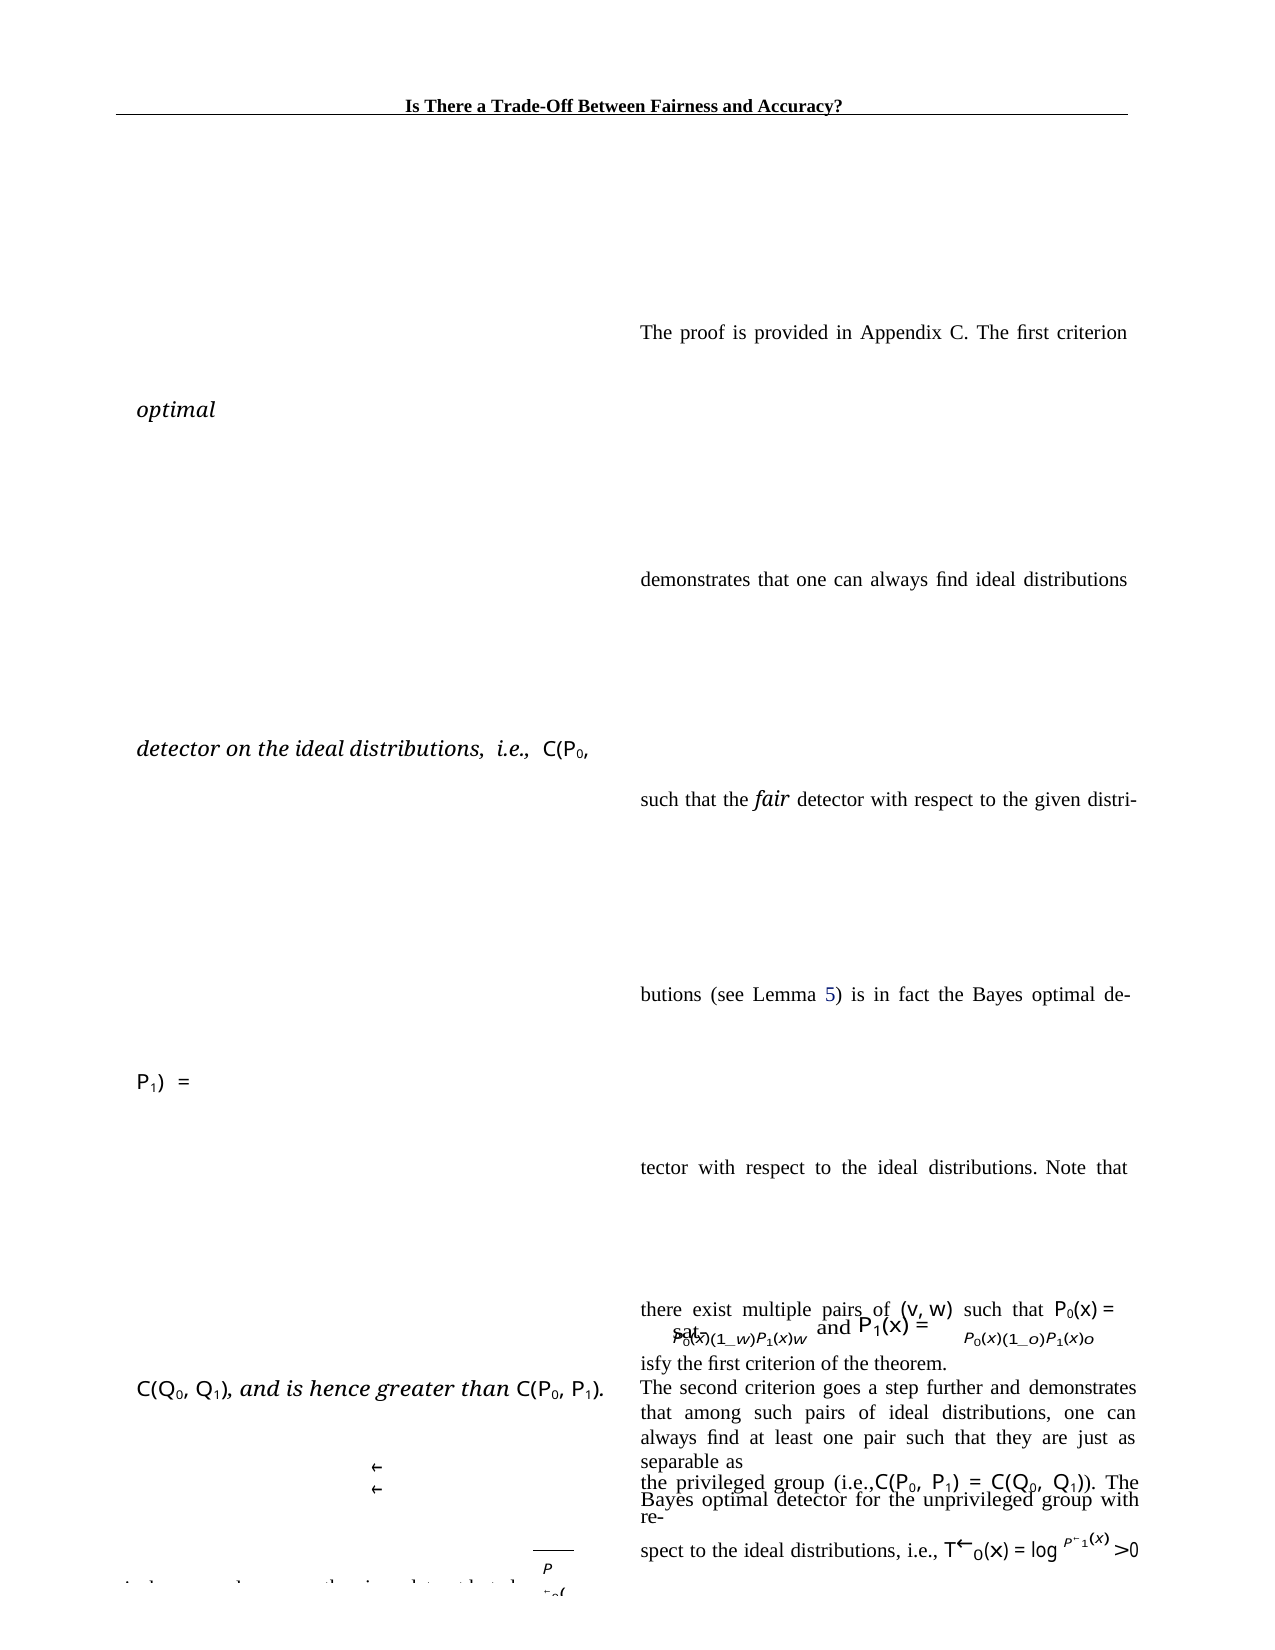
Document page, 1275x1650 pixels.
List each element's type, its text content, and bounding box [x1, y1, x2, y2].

text spect to the ideal distributions, i.e., T←0(x) = log P←1(x) >0 [640, 1528, 1144, 1564]
text tector with respect to the ideal distributions. Note that [640, 1040, 1144, 1208]
text the privileged group (i.e.,C(P0, P1) = C(Q0, Q1)). The Bayes optimal detector for the unprivileged group with re- [640, 1474, 1140, 1528]
text detector on the ideal distributions, i.e., C(P0, P1) = [136, 490, 611, 1156]
text such that the fair detector with respect to the given distri- [640, 634, 1144, 849]
text demonstrates that one can always ﬁnd ideal distributions [640, 393, 1144, 634]
text The second criterion goes a step further and demonstrates that among such pairs of ideal distributions, one can always ﬁnd at least one pair such that they are just as separable as [639, 1375, 1136, 1473]
text ponent of the probability of error of the Bayes optimal [136, 127, 611, 490]
text isfy the ﬁrst criterion of the theorem. [640, 1351, 1144, 1375]
text The proof is provided in Appendix C. The ﬁrst criterion [640, 127, 1144, 393]
text C(Q0, Q1), and is hence greater than C(P0, P1). [136, 1156, 611, 1457]
text there exist multiple pairs of (v, w) such that P0(x) = [640, 1208, 1144, 1343]
text butions (see Lemma 5) is in fact the Bayes optimal de- [640, 849, 1144, 1040]
